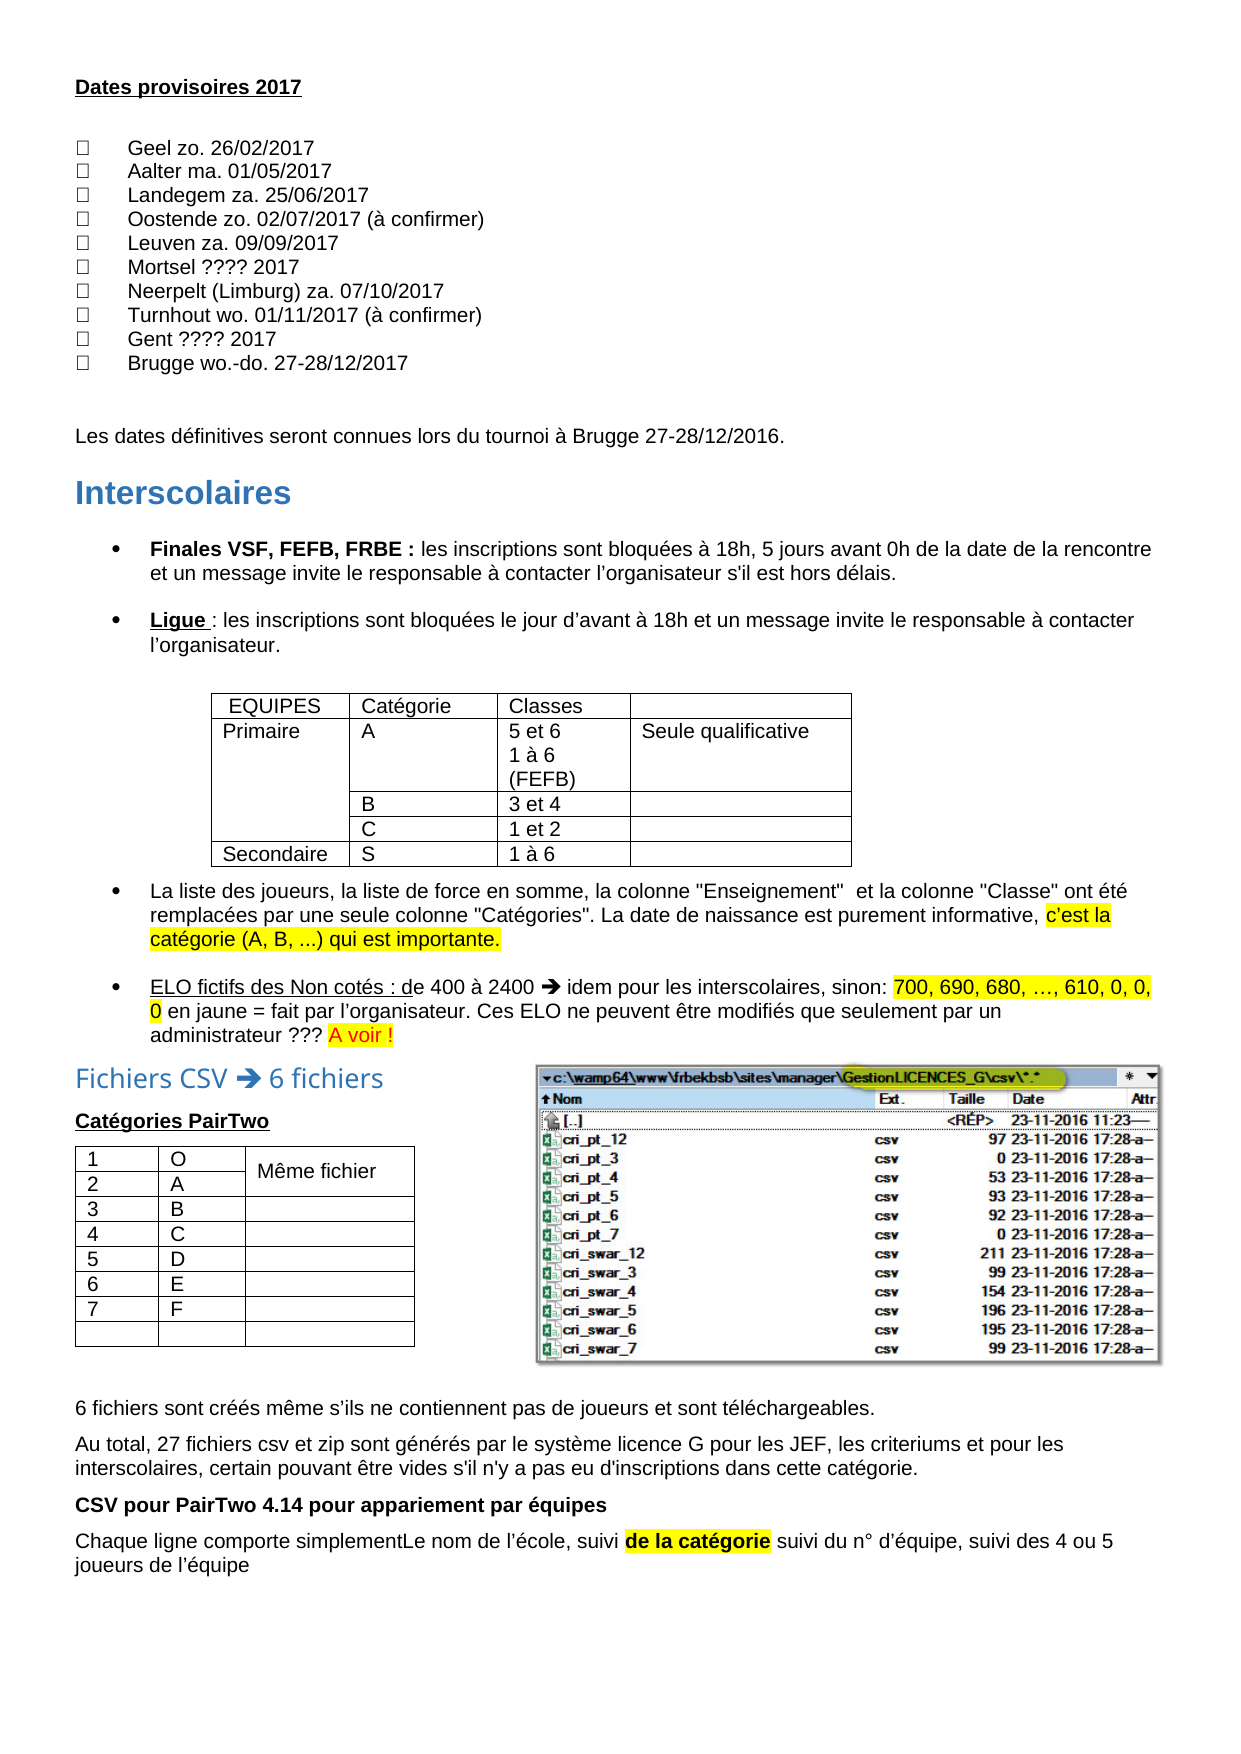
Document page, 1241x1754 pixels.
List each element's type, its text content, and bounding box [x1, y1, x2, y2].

table_cell [76, 1322, 158, 1346]
text  Mortsel ???? 2017 [75, 255, 1165, 279]
table_cell B [350, 792, 497, 816]
list La liste des joueurs, la liste de force en somme, la colonne "Enseignement" et la colonne "Classe" ont été remplacées par une seule colonne "Catégories". La date de naissance est purement informative, c’est la catégorie (A, B, ...) qui est importante. [112, 879, 1165, 975]
text  Gent ???? 2017 [75, 327, 1165, 351]
text Au total, 27 fichiers csv et zip sont générés par le système licence G pour les JEF, les criteriums et pour les interscolaires, certain pouvant être vides s'il n'y a pas eu d'inscriptions dans cette catégorie. [75, 1432, 1165, 1480]
table_cell [246, 1247, 414, 1271]
text  Leuven za. 09/09/2017 [75, 231, 1165, 255]
text Les dates définitives seront connues lors du tournoi à Brugge 27-28/12/2016. [75, 424, 1165, 448]
table_cell [246, 1297, 414, 1321]
text 6 fichiers sont créés même s’ils ne contiennent pas de joueurs et sont téléchargeables. [75, 1396, 1165, 1419]
table_cell S [350, 842, 497, 866]
text  Neerpelt (Limburg) za. 07/10/2017 [75, 279, 1165, 303]
text  Oostende zo. 02/07/2017 (à confirmer) [75, 207, 1165, 231]
table_cell B [159, 1197, 245, 1221]
table_cell 1 à 6 [498, 842, 630, 866]
text  Landegem za. 25/06/2017 [75, 183, 1165, 207]
table_cell [631, 817, 851, 841]
text  Aalter ma. 01/05/2017 [75, 159, 1165, 183]
table_header 1 [76, 1147, 158, 1171]
table_cell C [159, 1222, 245, 1246]
list Finales VSF, FEFB, FRBE : les inscriptions sont bloquées à 18h, 5 jours avant 0h de la date de la rencontre et un message invite le responsable à contacter l’organisateur s'il est hors délais. [112, 536, 1165, 608]
text Catégories PairTwo [75, 1109, 531, 1133]
table_cell [631, 792, 851, 816]
table_header EQUIPES [212, 694, 349, 718]
table_header O [159, 1147, 245, 1171]
table_header [631, 694, 851, 718]
text  Turnhout wo. 01/11/2017 (à confirmer) [75, 303, 1165, 327]
table_cell F [159, 1297, 245, 1321]
table_cell 3 [76, 1197, 158, 1221]
table_cell D [159, 1247, 245, 1271]
list Ligue : les inscriptions sont bloquées le jour d’avant à 18h et un message invite le responsable à contacter l’organisateur. [112, 608, 1165, 680]
table_cell 3 et 4 [498, 792, 630, 816]
table_header Catégorie [350, 694, 497, 718]
table_cell [246, 1222, 414, 1246]
text Chaque ligne comporte simplementLe nom de l’école, suivi de la catégorie suivi du n° d’équipe, suivi des 4 ou 5 joueurs de l’équipe [75, 1529, 1165, 1577]
table_cell [246, 1272, 414, 1296]
table_cell A [159, 1172, 245, 1196]
table_header Classes [498, 694, 630, 718]
table_cell [246, 1197, 414, 1221]
table_cell [159, 1322, 245, 1346]
text  Geel zo. 26/02/2017 [75, 135, 1165, 159]
table_cell [246, 1322, 414, 1346]
table_cell Primaire [212, 719, 349, 841]
table_cell 6 [76, 1272, 158, 1296]
table_cell Seule qualificative [631, 719, 851, 791]
table_cell E [159, 1272, 245, 1296]
table_cell [631, 842, 851, 866]
table_cell Secondaire [212, 842, 349, 866]
table_cell C [350, 817, 497, 841]
table_cell 1 et 2 [498, 817, 630, 841]
table_cell A [350, 719, 497, 791]
table_cell 7 [76, 1297, 158, 1321]
table_header Même fichier [246, 1147, 414, 1196]
list ELO fictifs des Non cotés : de 400 à 2400 idem pour les interscolaires, sinon: 700, 690, 680, …, 610, 0, 0, 0 en jaune = fait par l’organisateur. Ces ELO ne peuvent être modifiés que seulement par un administrateur ??? A voir ! [112, 975, 1165, 1047]
table_cell 2 [76, 1172, 158, 1196]
text  Brugge wo.-do. 27-28/12/2017 [75, 351, 1165, 375]
table_cell 5 et 6 1 à 6 (FEFB) [498, 719, 630, 791]
subtitle Fichiers CSV 6 fichiers [75, 1060, 531, 1097]
table_cell 5 [76, 1247, 158, 1271]
table_cell 4 [76, 1222, 158, 1246]
picture [531, 1060, 1166, 1369]
text CSV pour PairTwo 4.14 pour appariement par équipes [75, 1492, 1165, 1516]
text Dates provisoires 2017 [75, 75, 1165, 99]
subtitle Interscolaires [75, 473, 1165, 511]
